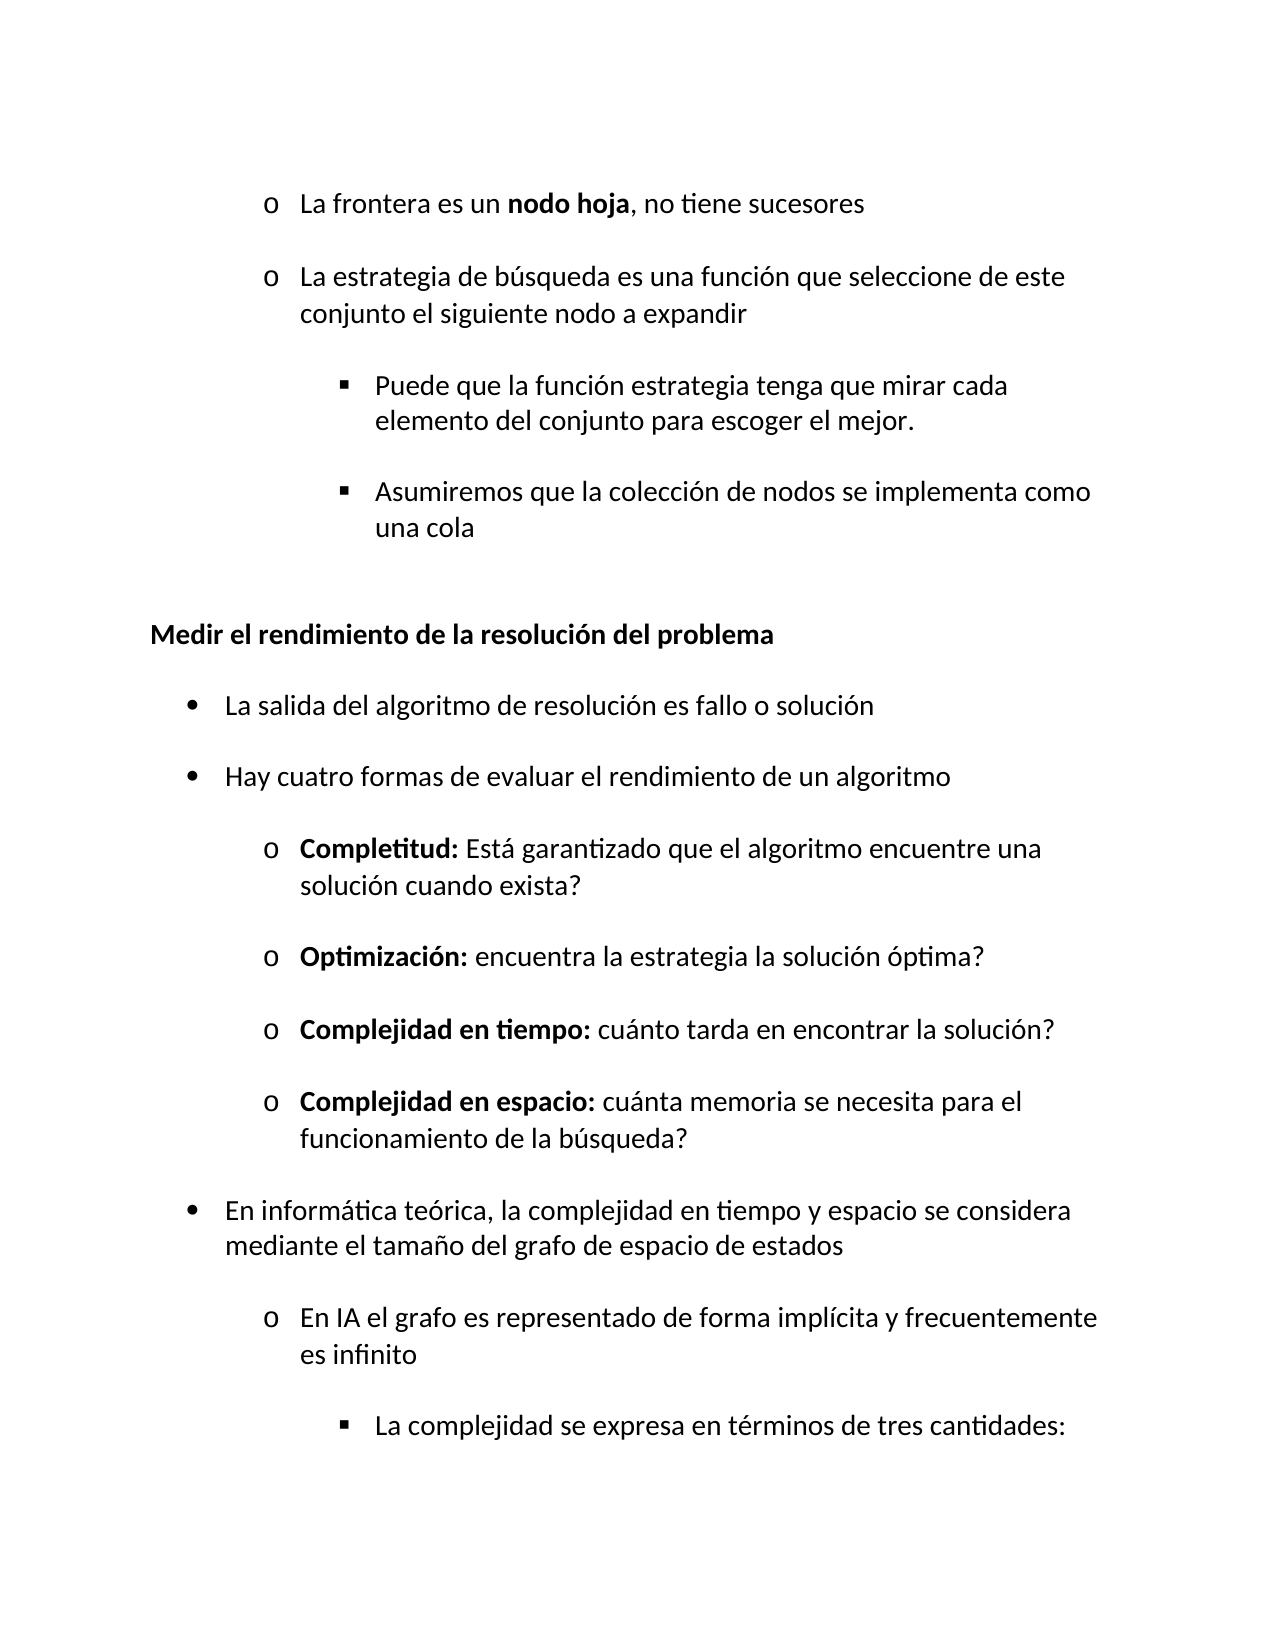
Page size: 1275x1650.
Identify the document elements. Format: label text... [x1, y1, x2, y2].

list La frontera es un nodo hoja, no tiene sucesores [262, 186, 1125, 223]
list Asumiremos que la colección de nodos se implementa como una cola [337, 473, 1125, 545]
list Complejidad en espacio: cuánta memoria se necesita para el funcionamiento de la búsqueda? [262, 1083, 1125, 1156]
list Completitud: Está garantizado que el algoritmo encuentre una solución cuando exista? [262, 830, 1125, 902]
list Optimización: encuentra la estrategia la solución óptima? [262, 938, 1125, 975]
list La complejidad se expresa en términos de tres cantidades: [337, 1407, 1125, 1443]
list En IA el grafo es representado de forma implícita y frecuentemente es infinito [262, 1299, 1125, 1371]
list Hay cuatro formas de evaluar el rendimiento de un algoritmo [187, 758, 1125, 794]
list En informática teórica, la complejidad en tiempo y espacio se considera mediante el tamaño del grafo de espacio de estados [187, 1192, 1125, 1263]
list Complejidad en tiempo: cuánto tarda en encontrar la solución? [262, 1011, 1125, 1048]
text Medir el rendimiento de la resolución del problema [150, 616, 1125, 652]
list Puede que la función estrategia tenga que mirar cada elemento del conjunto para escoger el mejor. [337, 367, 1125, 438]
list La estrategia de búsqueda es una función que seleccione de este conjunto el siguiente nodo a expandir [262, 258, 1125, 331]
list La salida del algoritmo de resolución es fallo o solución [187, 687, 1125, 723]
